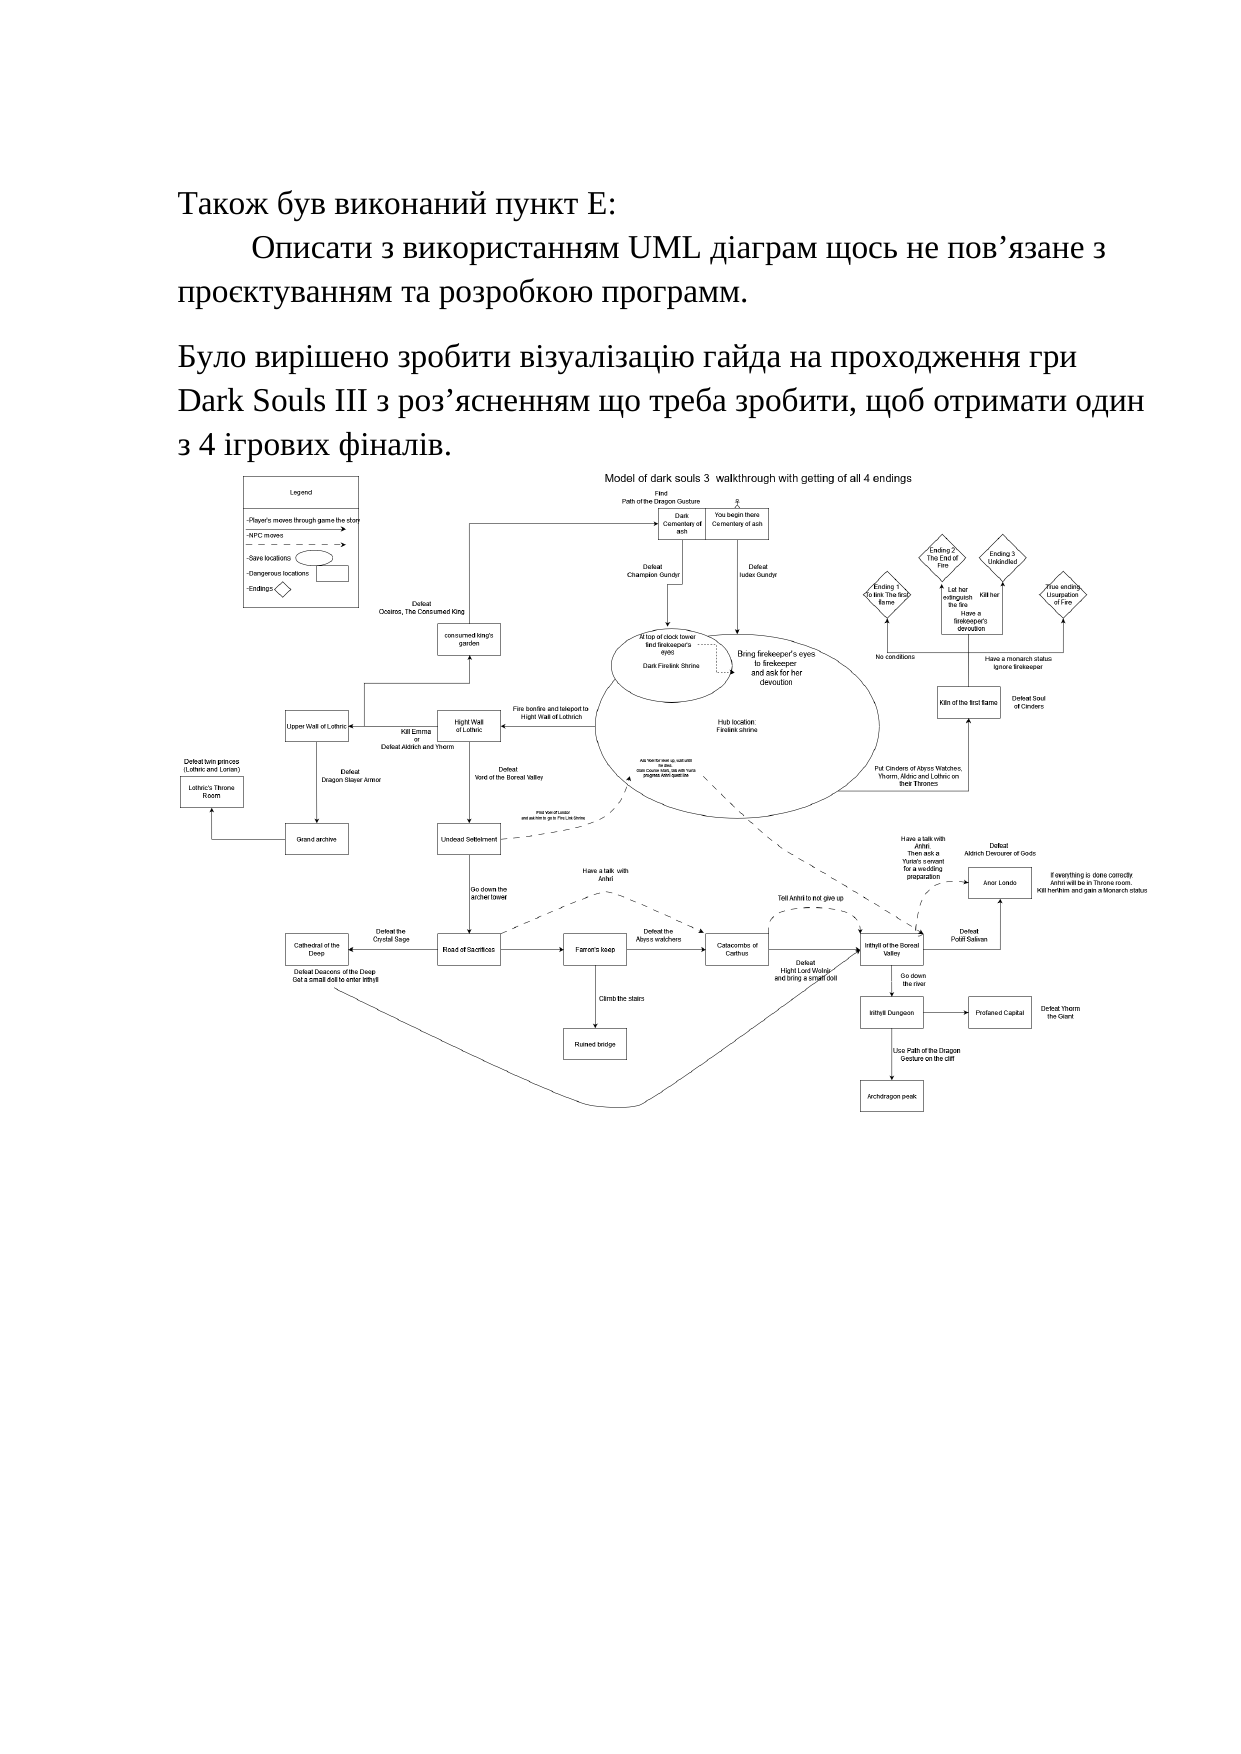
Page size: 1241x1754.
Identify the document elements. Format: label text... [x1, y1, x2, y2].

picture [177, 467, 1152, 1112]
text Було вирішено зробити візуалізацію гайда на проходження гри Dark Souls III з роз’ясненням що треба зробити, щоб отримати один з 4 ігрових фіналів. [177, 336, 1152, 467]
text Також був виконаний пункт E: Описати з використанням UML діаграм щось не пов’язане з проєктуванням та розробкою программ. [177, 183, 1152, 309]
